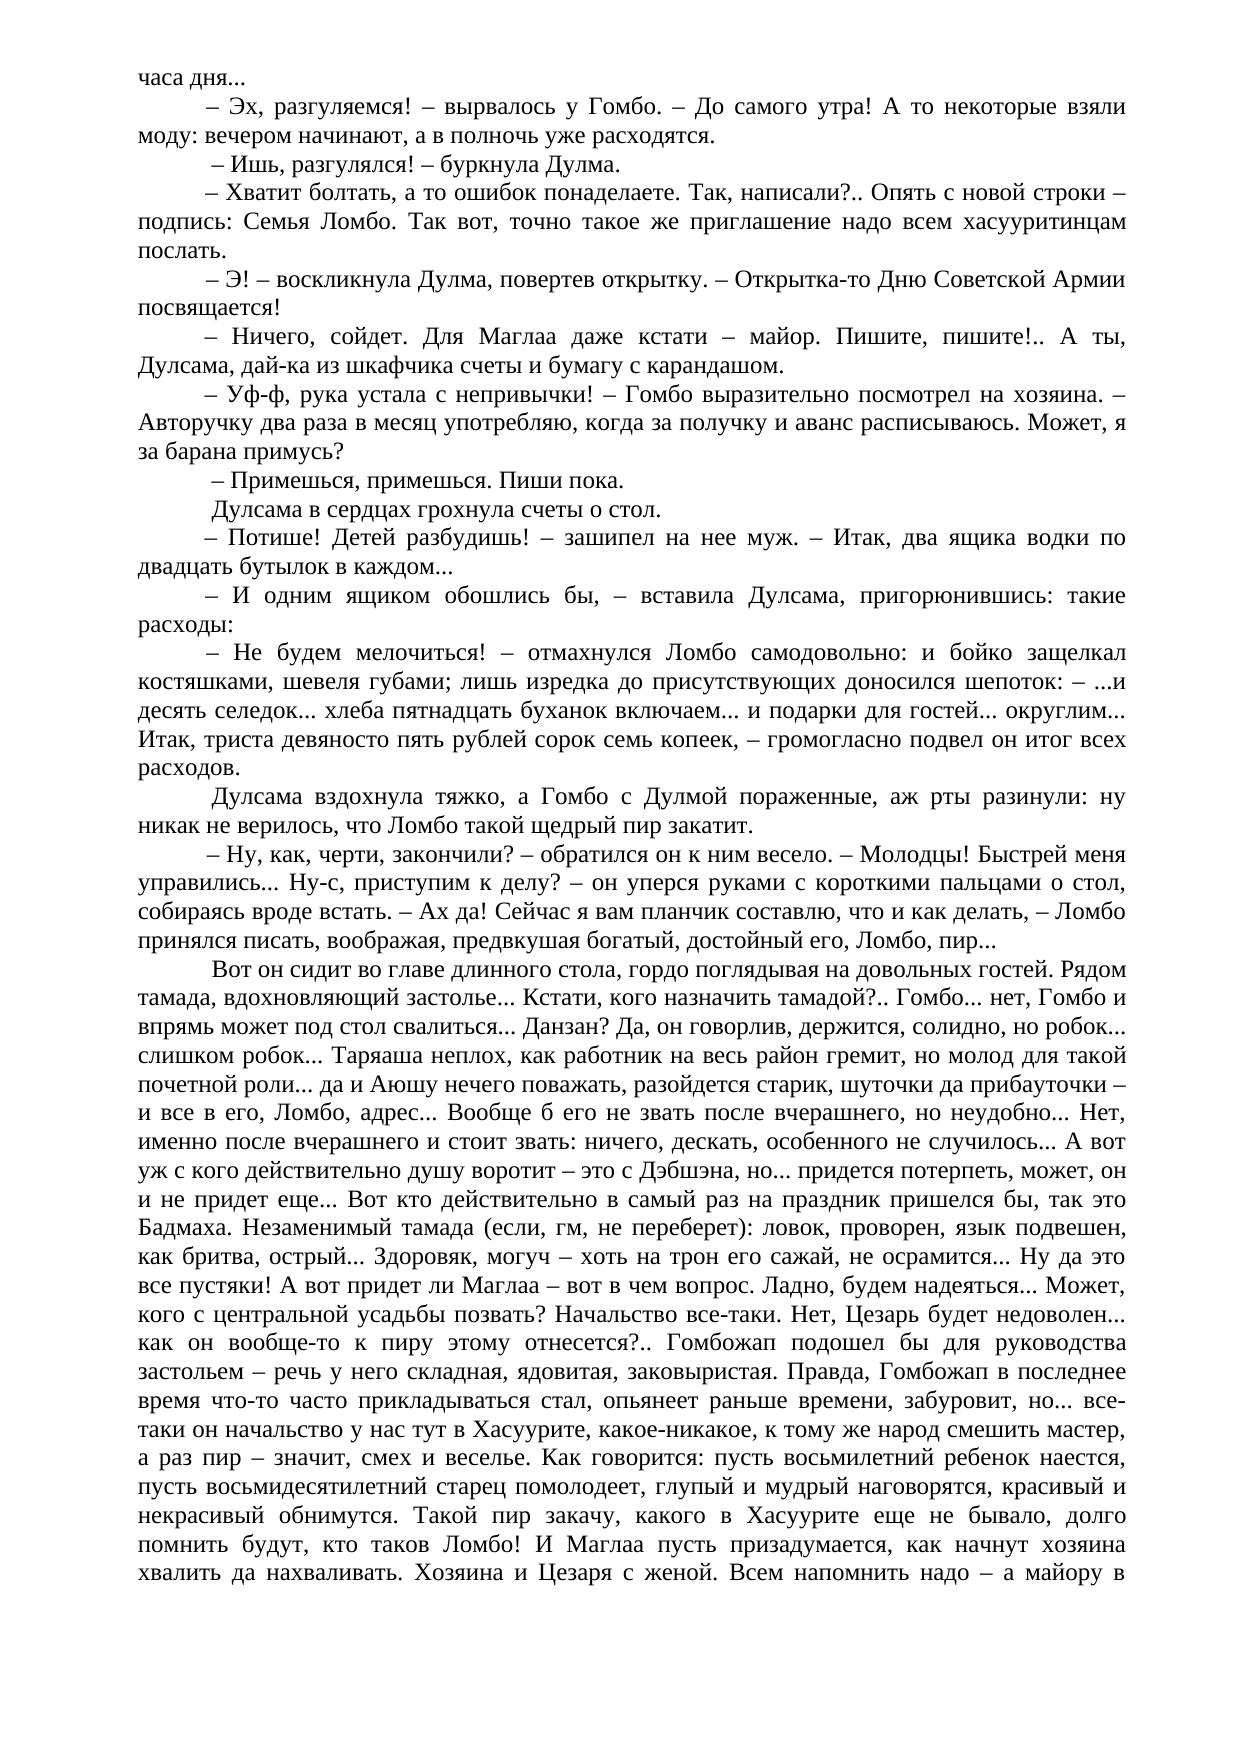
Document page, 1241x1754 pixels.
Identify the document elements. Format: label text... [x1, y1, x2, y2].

text – Хватит болтать, а то ошибок понаделаете. Так, написали?.. Опять с новой строки – подпись: Семья Ломбо. Так вот, точно такое же приглашение надо всем хасууритинцам послать. [138, 177, 1127, 264]
text – Потише! Детей разбудишь! – зашипел на нее муж. – Итак, два ящика водки по двадцать бутылок в каждом... [138, 522, 1127, 580]
text Дулсама в сердцах грохнула счеты о стол. [138, 494, 1127, 522]
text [138, 62, 1127, 91]
text Дулсама вздохнула тяжко, а Гомбо с Дулмой пораженные, аж рты разинули: ну никак не верилось, что Ломбо такой щедрый пир закатит. [138, 781, 1127, 839]
text – Э! – воскликнула Дулма, повертев открытку. – Открытка-то Дню Советской Армии посвящается! [138, 264, 1127, 321]
text – Примешься, примешься. Пиши пока. [211, 465, 1127, 494]
text – И одним ящиком обошлись бы, – вставила Дулсама, пригорюнившись: такие расходы: [138, 580, 1127, 637]
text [138, 954, 1127, 1586]
text – Эх, разгуляемся! – вырвалось у Гомбо. – До самого утра! А то некоторые взяли моду: вечером начинают, а в полночь уже расходятся. [138, 91, 1127, 149]
text – Ишь, разгулялся! – буркнула Дулма. [211, 149, 1127, 177]
text – Ничего, сойдет. Для Маглаа даже кстати – майор. Пишите, пишите!.. А ты, Дулсама, дай-ка из шкафчика счеты и бумагу с карандашом. [138, 321, 1127, 379]
text – Ну, как, черти, закончили? – обратился он к ним весело. – Молодцы! Быстрей меня управились... Ну-с, приступим к делу? – он уперся руками с короткими пальцами о стол, собираясь вроде встать. – Ах да! Сейчас я вам планчик составлю, что и как делать, – Ломбо принялся писать, воображая, предвкушая богатый, достойный его, Ломбо, пир... [138, 839, 1127, 954]
text – Не будем мелочиться! – отмахнулся Ломбо самодовольно: и бойко защелкал костяшками, шевеля губами; лишь изредка до присутствующих доносился шепоток: – ...и десять селедок... хлеба пятнадцать буханок включаем... и подарки для гостей... округлим... Итак, триста девяносто пять рублей сорок семь копеек, – громогласно подвел он итог всех расходов. [138, 637, 1127, 781]
text – Уф-ф, рука устала с непривычки! – Гомбо выразительно посмотрел на хозяина. – Авторучку два раза в месяц употребляю, когда за получку и аванс расписываюсь. Может, я за барана примусь? [138, 379, 1127, 465]
